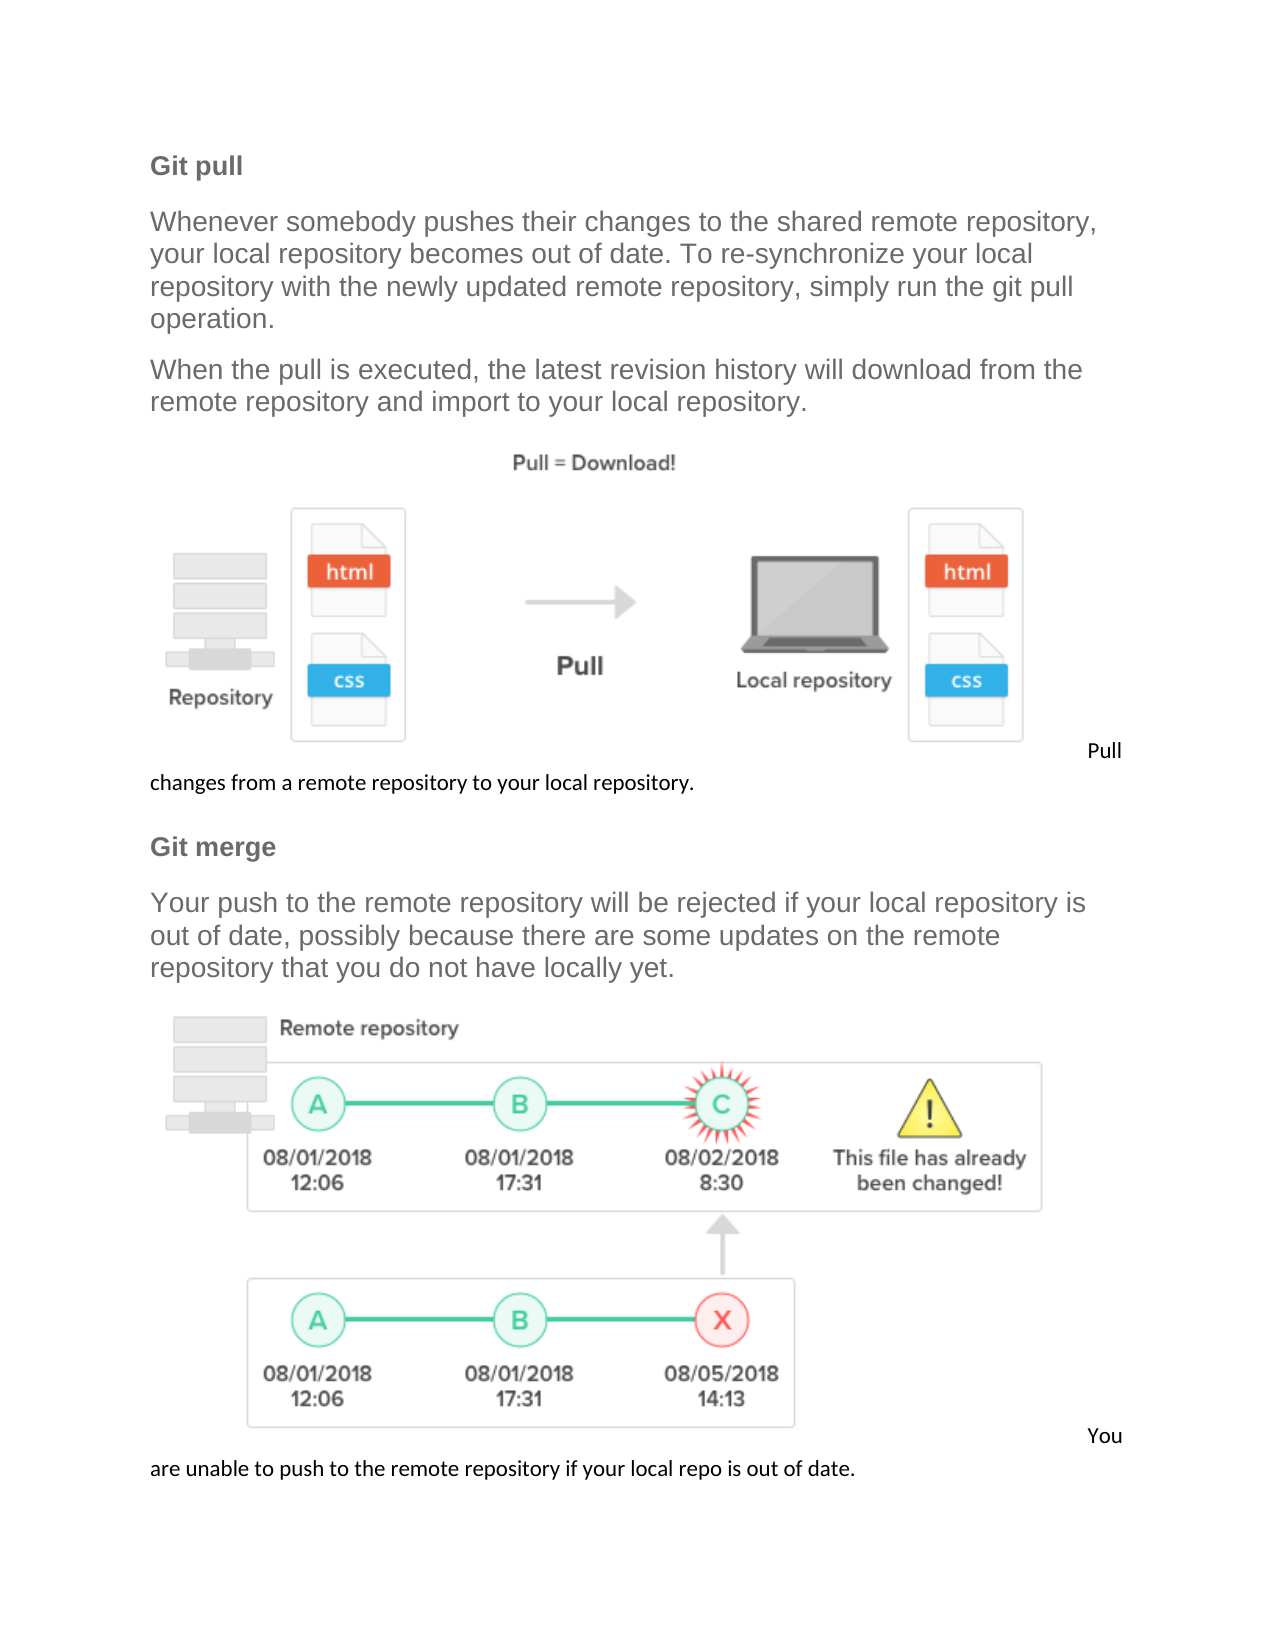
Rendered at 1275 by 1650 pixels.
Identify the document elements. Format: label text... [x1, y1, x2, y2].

text Whenever somebody pushes their changes to the shared remote repository, your local repository becomes out of date. To re-synchronize your local repository with the newly updated remote repository, simply run the git pull operation. [150, 205, 1125, 334]
subtitle Git pull [150, 150, 1125, 181]
picture [150, 436, 1088, 758]
text Your push to the remote repository will be rejected if your local repository is out of date, possibly because there are some updates on the remote repository that you do not have locally yet. [150, 886, 1125, 983]
subtitle Git merge [150, 831, 1125, 863]
picture [150, 1002, 1088, 1444]
text When the pull is executed, the latest revision history will download from the remote repository and import to your local repository. [150, 353, 1125, 418]
